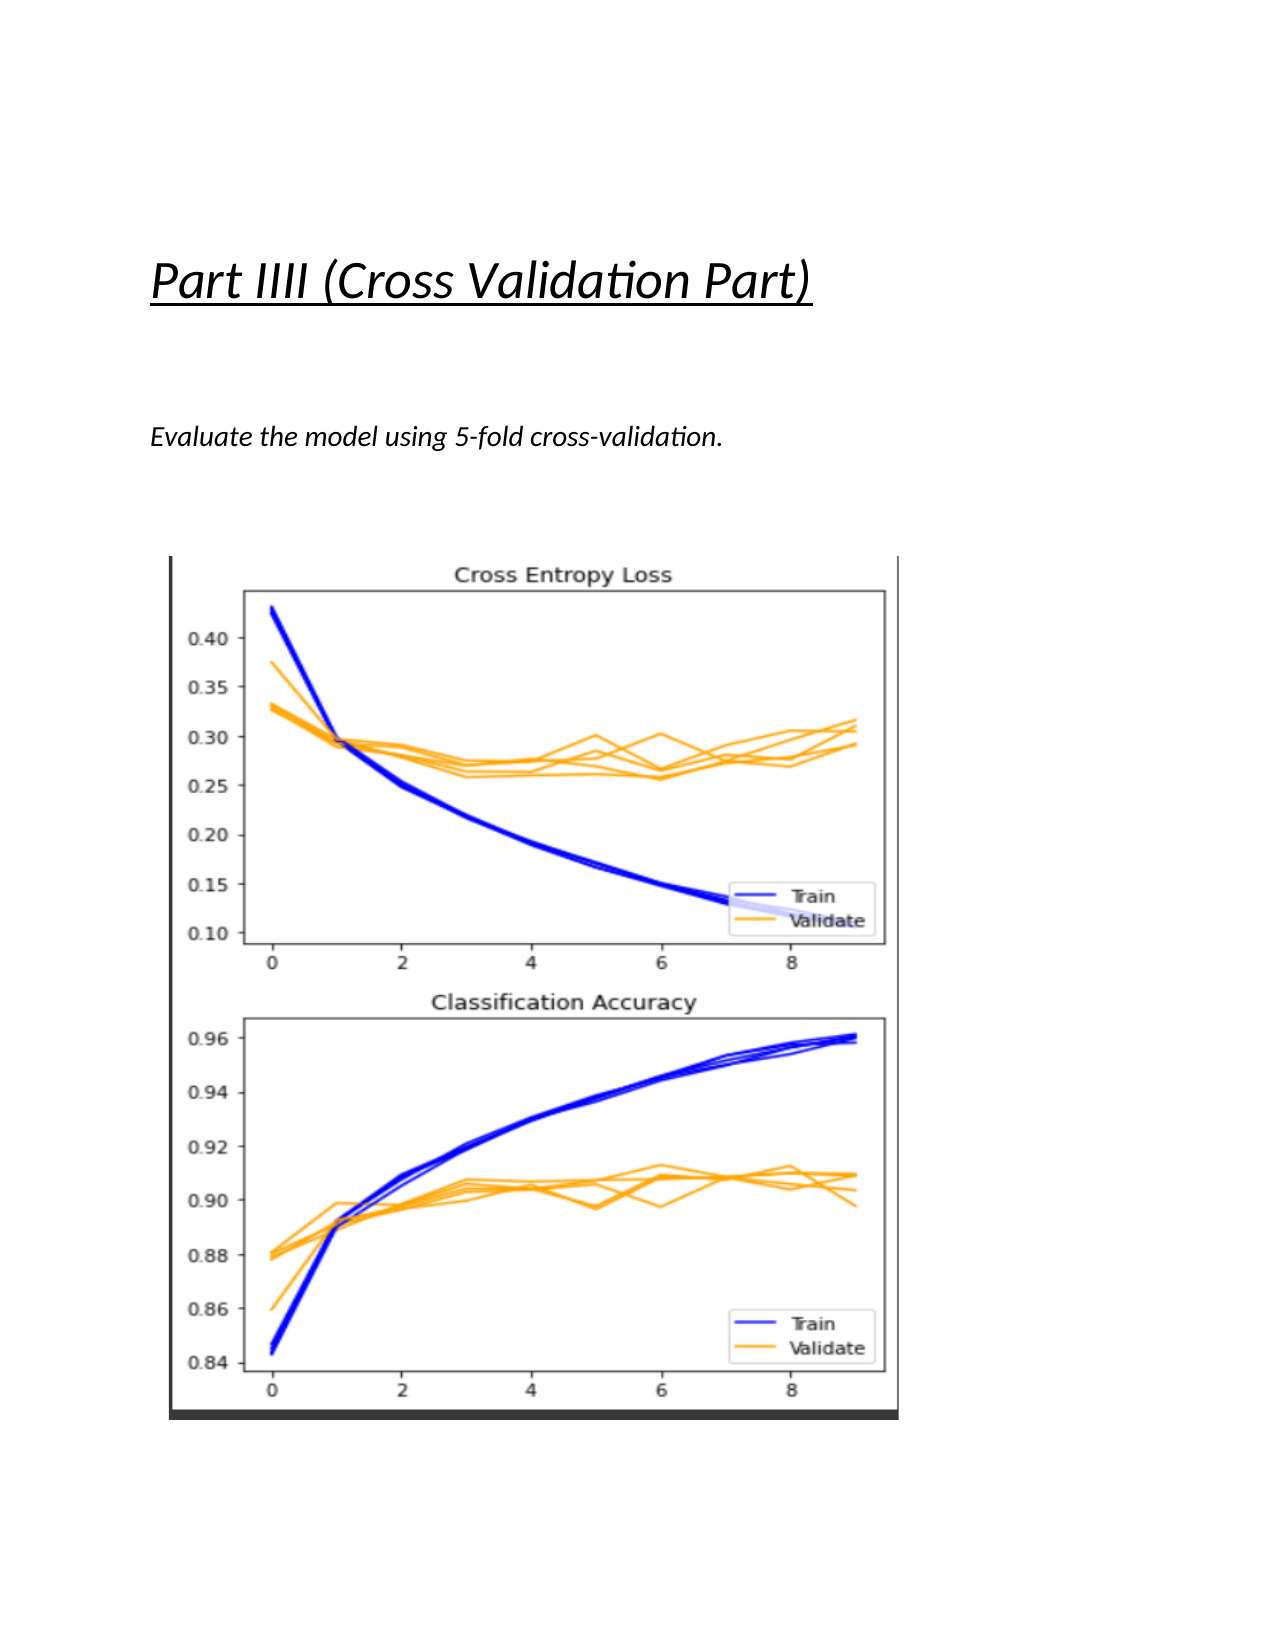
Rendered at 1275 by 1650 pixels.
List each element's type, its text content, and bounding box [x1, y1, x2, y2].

text Part IIII (Cross Validation Part) [150, 246, 1125, 312]
text Evaluate the model using 5-fold cross-validation. [150, 422, 1125, 452]
